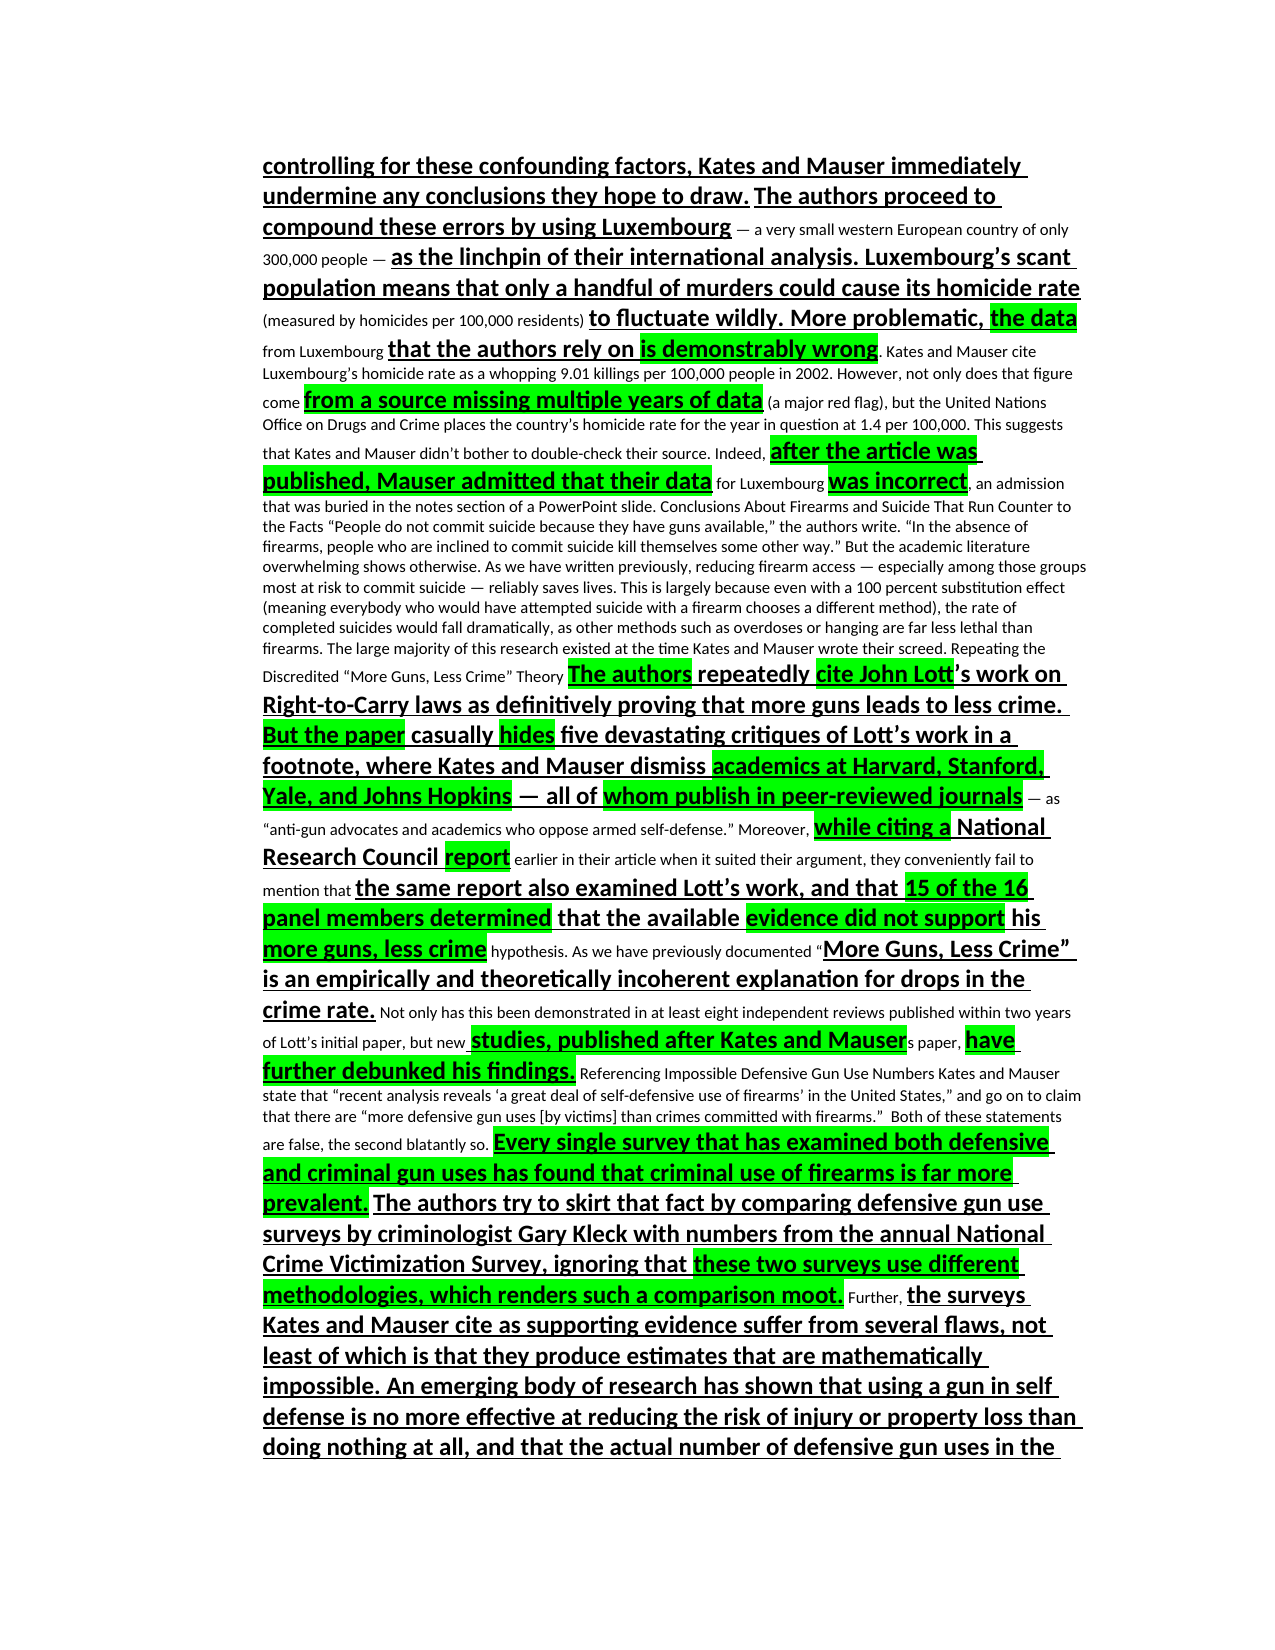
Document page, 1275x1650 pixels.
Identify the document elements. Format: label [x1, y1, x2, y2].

text [262, 150, 1087, 1462]
